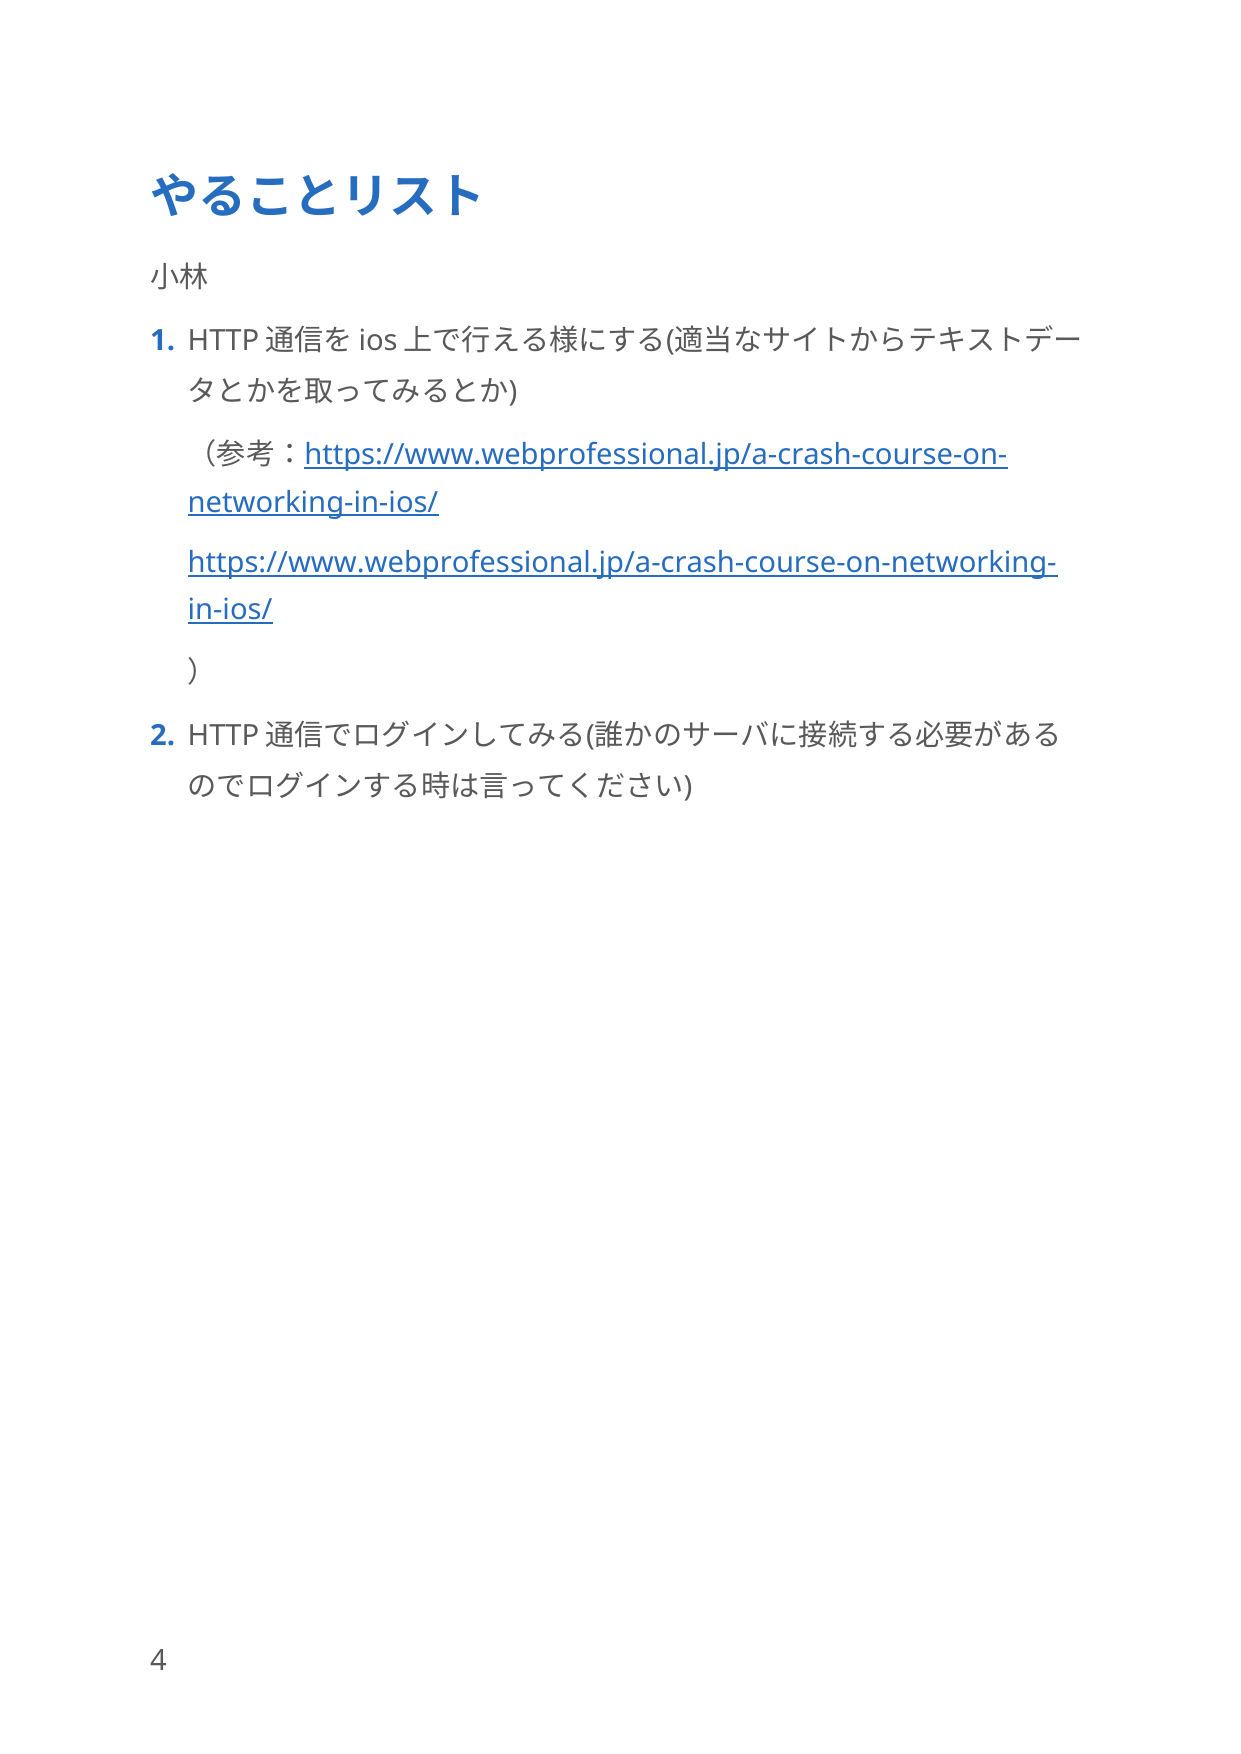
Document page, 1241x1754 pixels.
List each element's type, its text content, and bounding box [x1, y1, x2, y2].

list HTTP通信をios上で行える様にする(適当なサイトからテキストデータとかを取ってみるとか) [150, 316, 1090, 410]
subtitle やることリスト [150, 157, 1090, 227]
list （参考：https://www.webprofessional.jp/a-crash-course-on-networking-in-ios/ [187, 431, 1090, 521]
list https://www.webprofessional.jp/a-crash-course-on-networking-in-ios/ [187, 541, 1090, 628]
list HTTP通信でログインしてみる(誰かのサーバに接続する必要があるのでログインする時は言ってください) [150, 712, 1090, 805]
list ） [187, 649, 1090, 691]
text 小林 [150, 253, 1090, 296]
